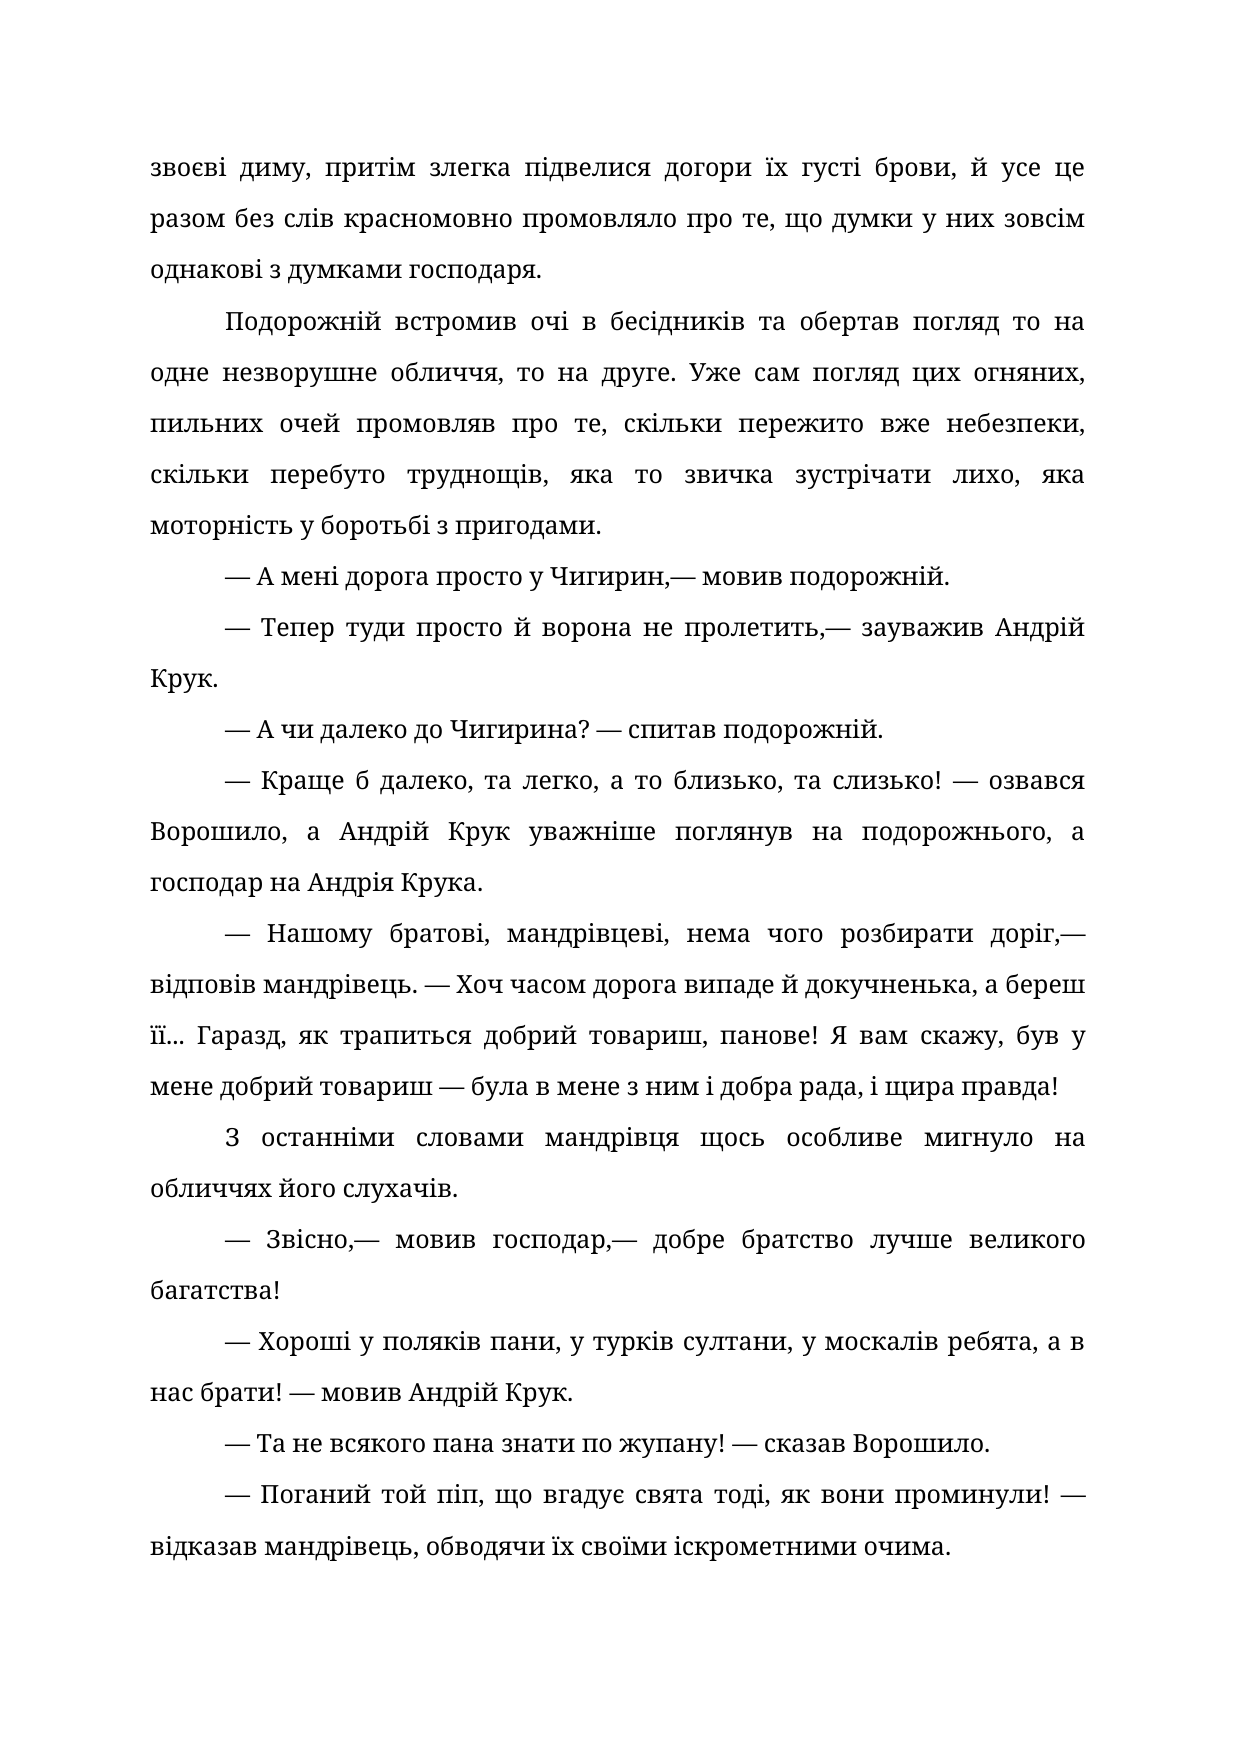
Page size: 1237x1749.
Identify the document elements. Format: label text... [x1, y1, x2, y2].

text — Хороші у поляків пани, у турків султани, у москалів ребята, а в нас брати! — мовив Андрій Крук. [150, 1324, 1086, 1409]
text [150, 150, 1086, 286]
text — Нашому братові, мандрівцеві, нема чого розбирати доріг,— відповів мандрівець. — Хоч часом дорога випаде й докучненька, а береш її... Гаразд, як трапиться добрий товариш, панове! Я вам скажу, був у мене добрий товариш — була в мене з ним і добра рада, і щира правда! [150, 916, 1086, 1103]
text — Тепер туди просто й ворона не пролетить,— зауважив Андрій Крук. [150, 609, 1086, 694]
text — А мені дорога просто у Чигирин,— мовив подорожній. [150, 558, 1086, 592]
text — Та не всякого пана знати по жупану! — сказав Ворошило. [150, 1426, 1086, 1460]
text — Поганий той піп, що вгадує свята тоді, як вони проминули! — відказав мандрівець, обводячи їх своїми іскрометними очима. [150, 1477, 1086, 1562]
text — Краще б далеко, та легко, а то близько, та слизько! — озвався Ворошило, а Андрій Крук уважніше поглянув на подорожнього, а господар на Андрія Крука. [150, 762, 1086, 899]
text — Звісно,— мовив господар,— добре братство лучше великого багатства! [150, 1222, 1086, 1307]
text З останніми словами мандрівця щось особливе мигнуло на обличчях його слухачів. [150, 1120, 1086, 1205]
text Подорожній встромив очі в бесідників та обертав погляд то на одне незворушне обличчя, то на друге. Уже сам погляд цих огняних, пильних очей промовляв про те, скільки пережито вже небезпеки, скільки перебуто труднощів, яка то звичка зустрічати лихо, яка моторність у боротьбі з пригодами. [150, 303, 1086, 541]
text — А чи далеко до Чигирина? — спитав подорожній. [150, 711, 1086, 746]
